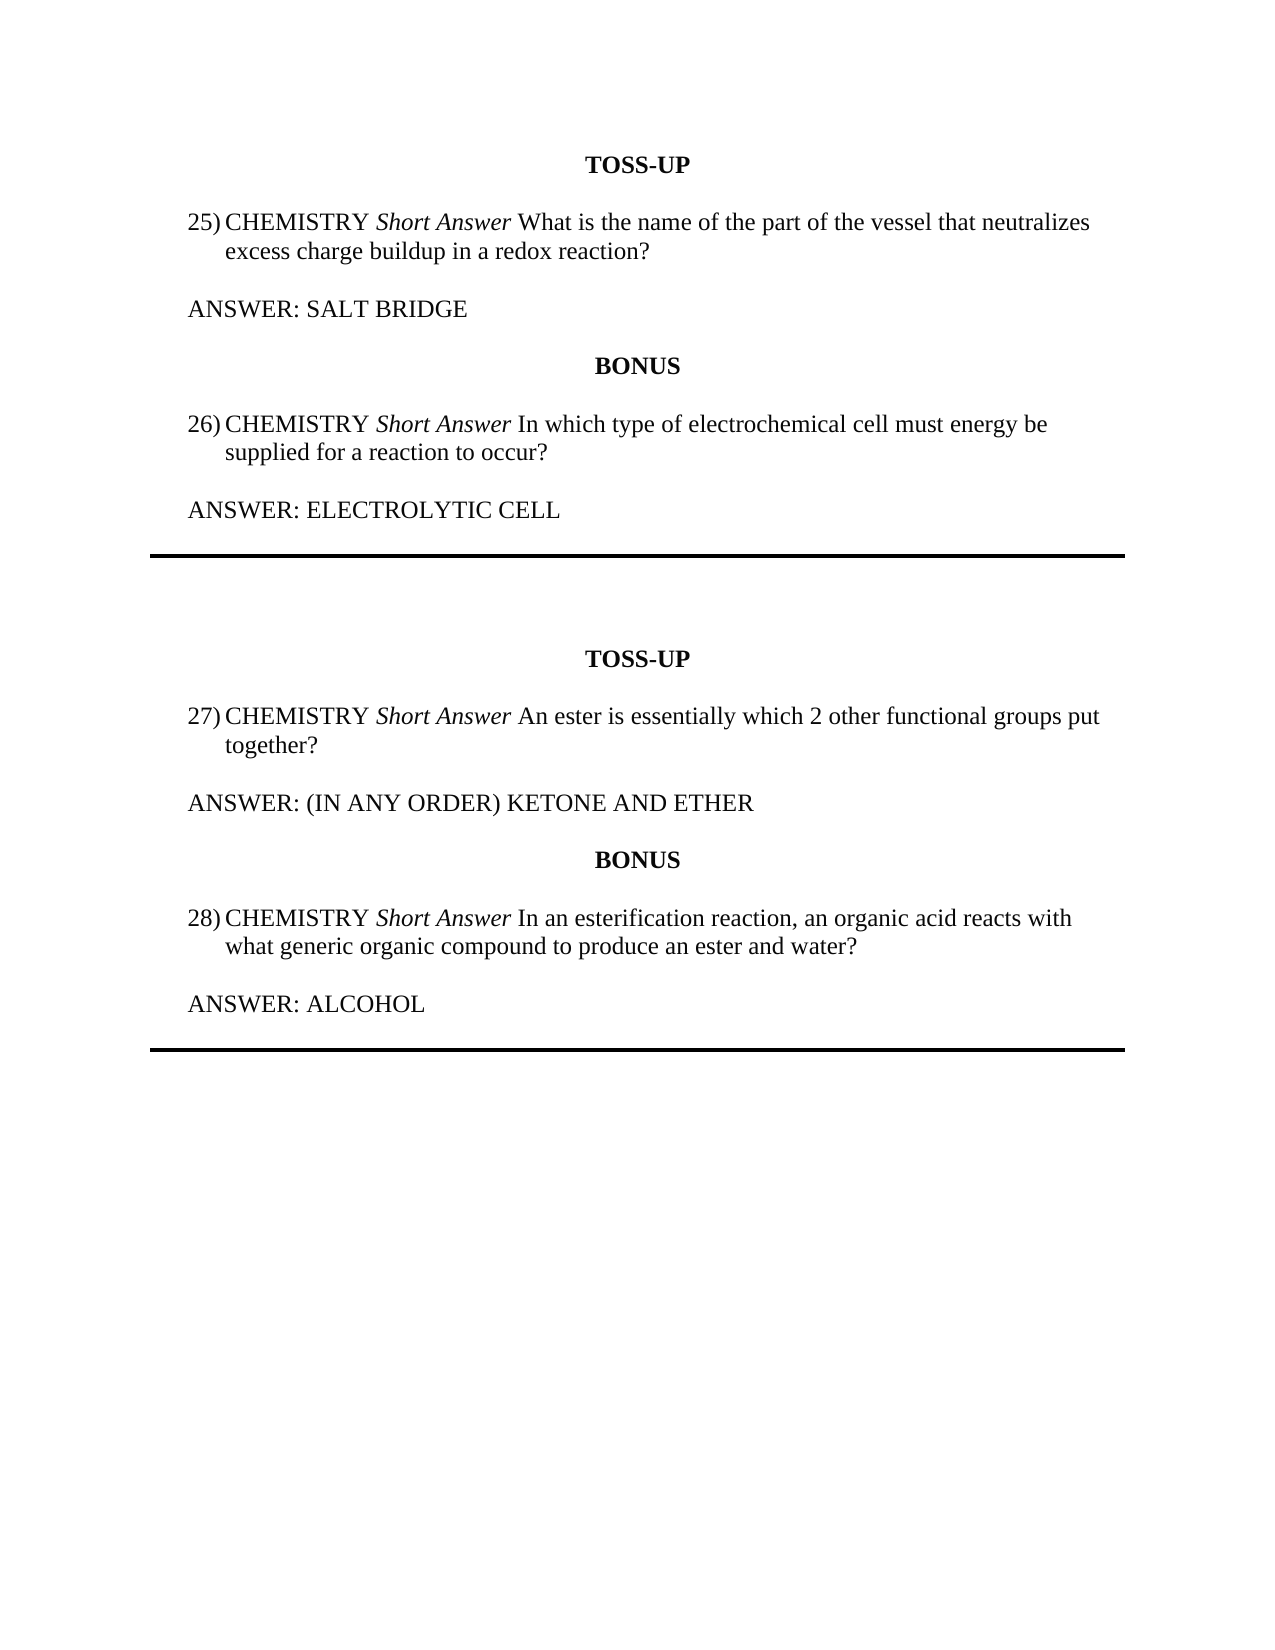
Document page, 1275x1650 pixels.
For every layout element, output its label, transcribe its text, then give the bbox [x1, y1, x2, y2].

text ANSWER: (IN ANY ORDER) KETONE AND ETHER [150, 788, 1125, 816]
list CHEMISTRY Short Answer In an esterification reaction, an organic acid reacts with what generic organic compound to produce an ester and water? [187, 903, 1125, 960]
text BONUS [150, 845, 1125, 874]
list CHEMISTRY Short Answer In which type of electrochemical cell must energy be supplied for a reaction to occur? [187, 409, 1125, 466]
list CHEMISTRY Short Answer An ester is essentially which 2 other functional groups put together? [187, 701, 1125, 759]
text ANSWER: ELECTROLYTIC CELL [150, 495, 1125, 524]
text TOSS-UP [150, 644, 1125, 673]
text BONUS [150, 351, 1125, 380]
text ANSWER: SALT BRIDGE [150, 294, 1125, 322]
text ANSWER: ALCOHOL [150, 989, 1125, 1018]
list CHEMISTRY Short Answer What is the name of the part of the vessel that neutralizes excess charge buildup in a redox reaction? [187, 207, 1125, 265]
text TOSS-UP [150, 150, 1125, 179]
